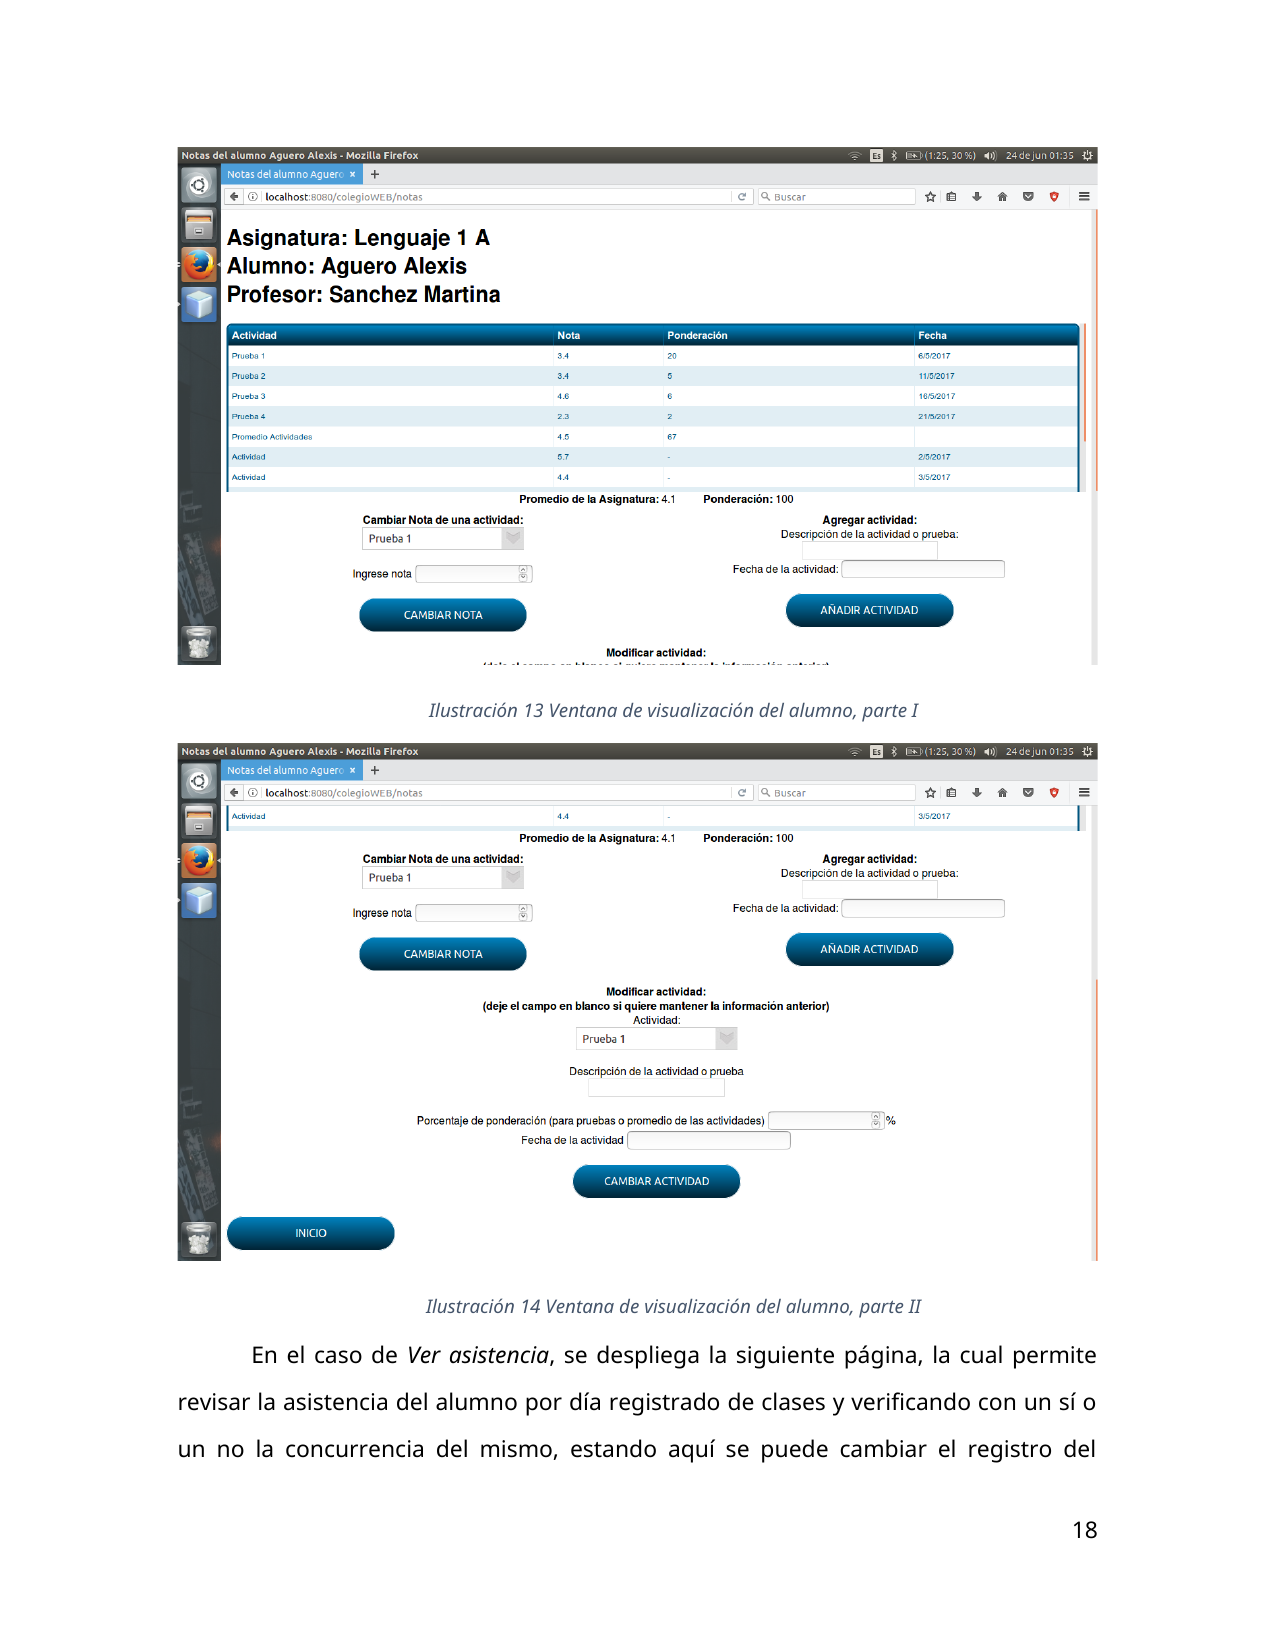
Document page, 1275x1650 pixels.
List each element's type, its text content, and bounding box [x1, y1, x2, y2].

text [177, 1339, 1098, 1464]
picture [177, 743, 1098, 1261]
picture [177, 147, 1098, 665]
